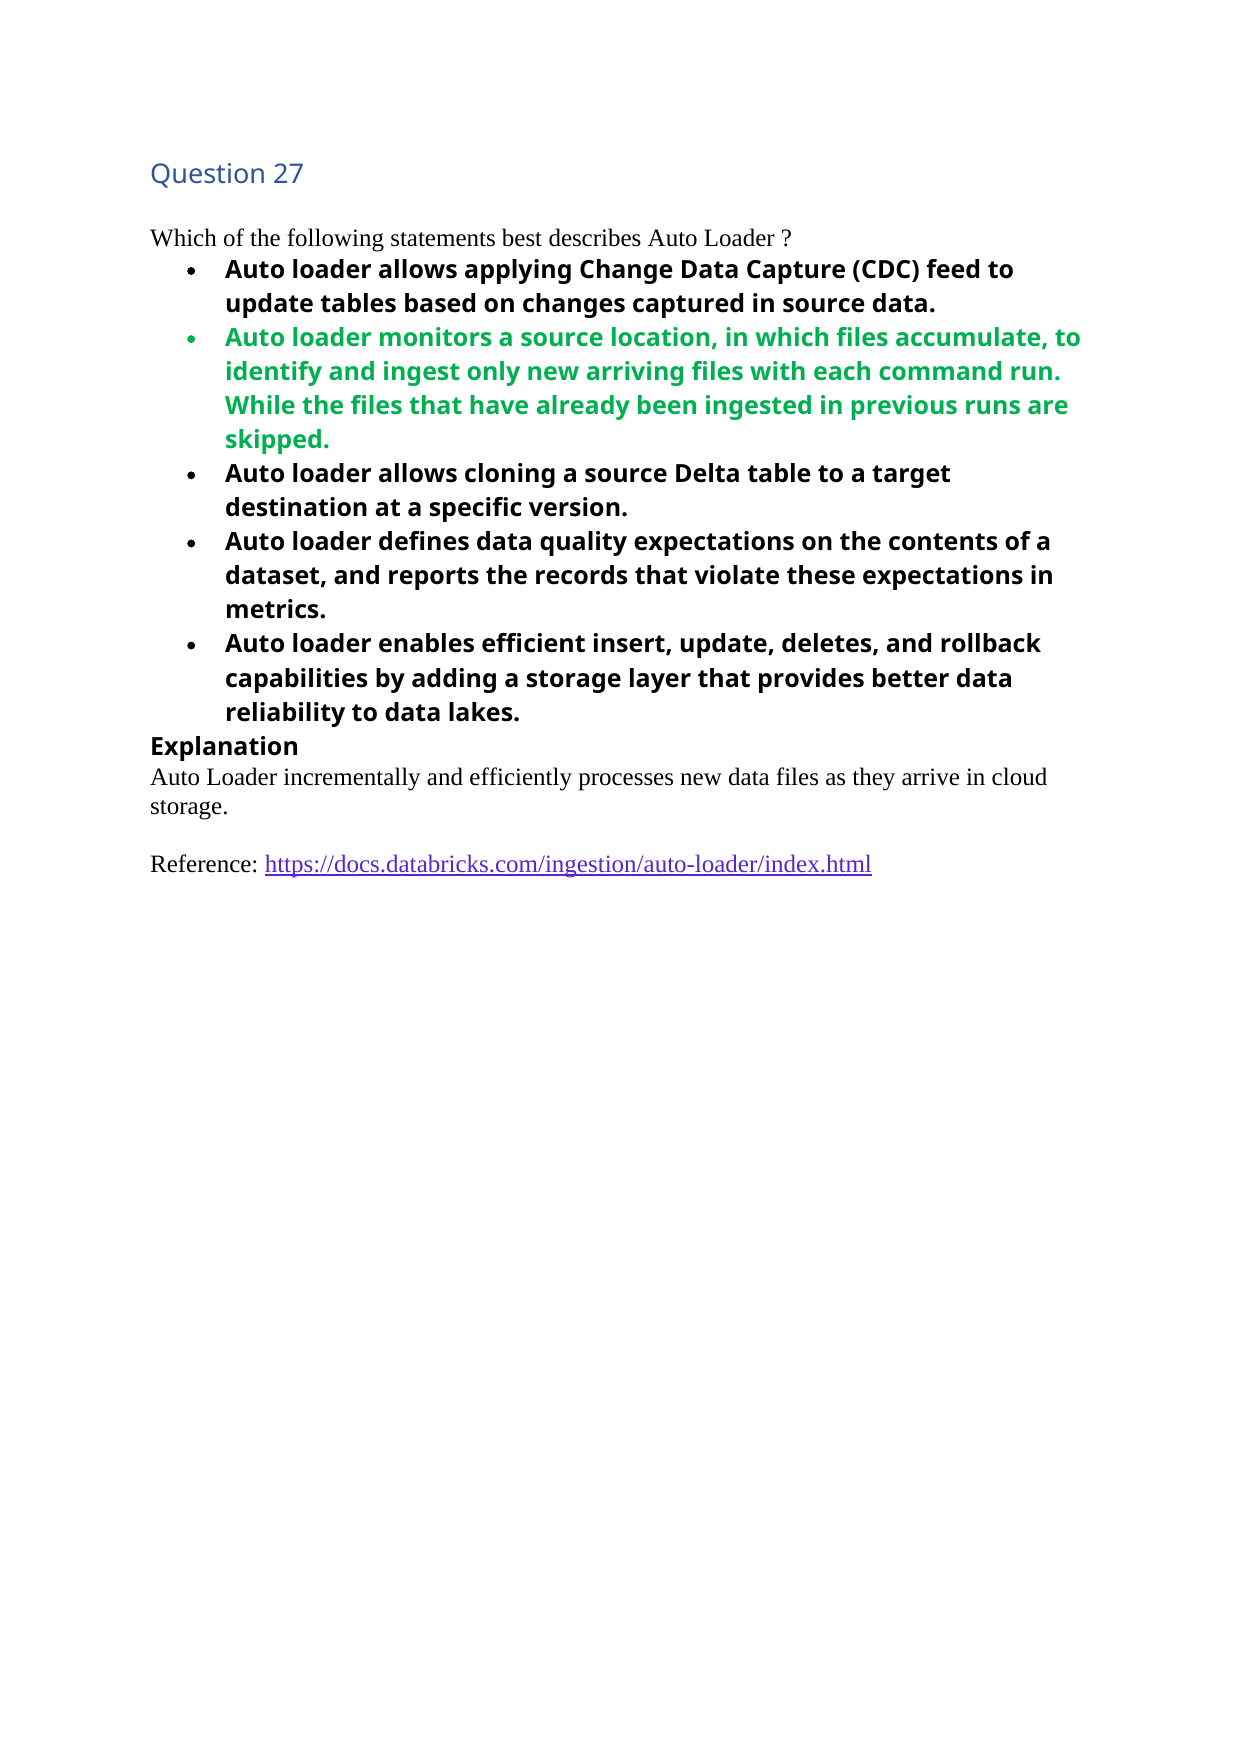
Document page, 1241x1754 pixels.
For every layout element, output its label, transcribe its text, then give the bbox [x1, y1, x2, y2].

text Explanation [150, 728, 1090, 762]
list Auto loader allows applying Change Data Capture (CDC) feed to update tables based on changes captured in source data. [187, 251, 1090, 319]
text Auto Loader incrementally and efficiently processes new data files as they arrive in cloud storage. [150, 762, 1090, 820]
list Auto loader allows cloning a source Delta table to a target destination at a specific version. [187, 456, 1090, 524]
subtitle Question 27 [150, 154, 1090, 191]
list Auto loader enables efficient insert, update, deletes, and rollback capabilities by adding a storage layer that provides better data reliability to data lakes. [187, 626, 1090, 728]
text Reference: https://docs.databricks.com/ingestion/auto-loader/index.html [150, 849, 1090, 878]
list Auto loader defines data quality expectations on the contents of a dataset, and reports the records that violate these expectations in metrics. [187, 524, 1090, 626]
list Auto loader monitors a source location, in which files accumulate, to identify and ingest only new arriving files with each command run. While the files that have already been ingested in previous runs are skipped. [187, 319, 1090, 456]
text Which of the following statements best describes Auto Loader ? [150, 223, 1090, 251]
